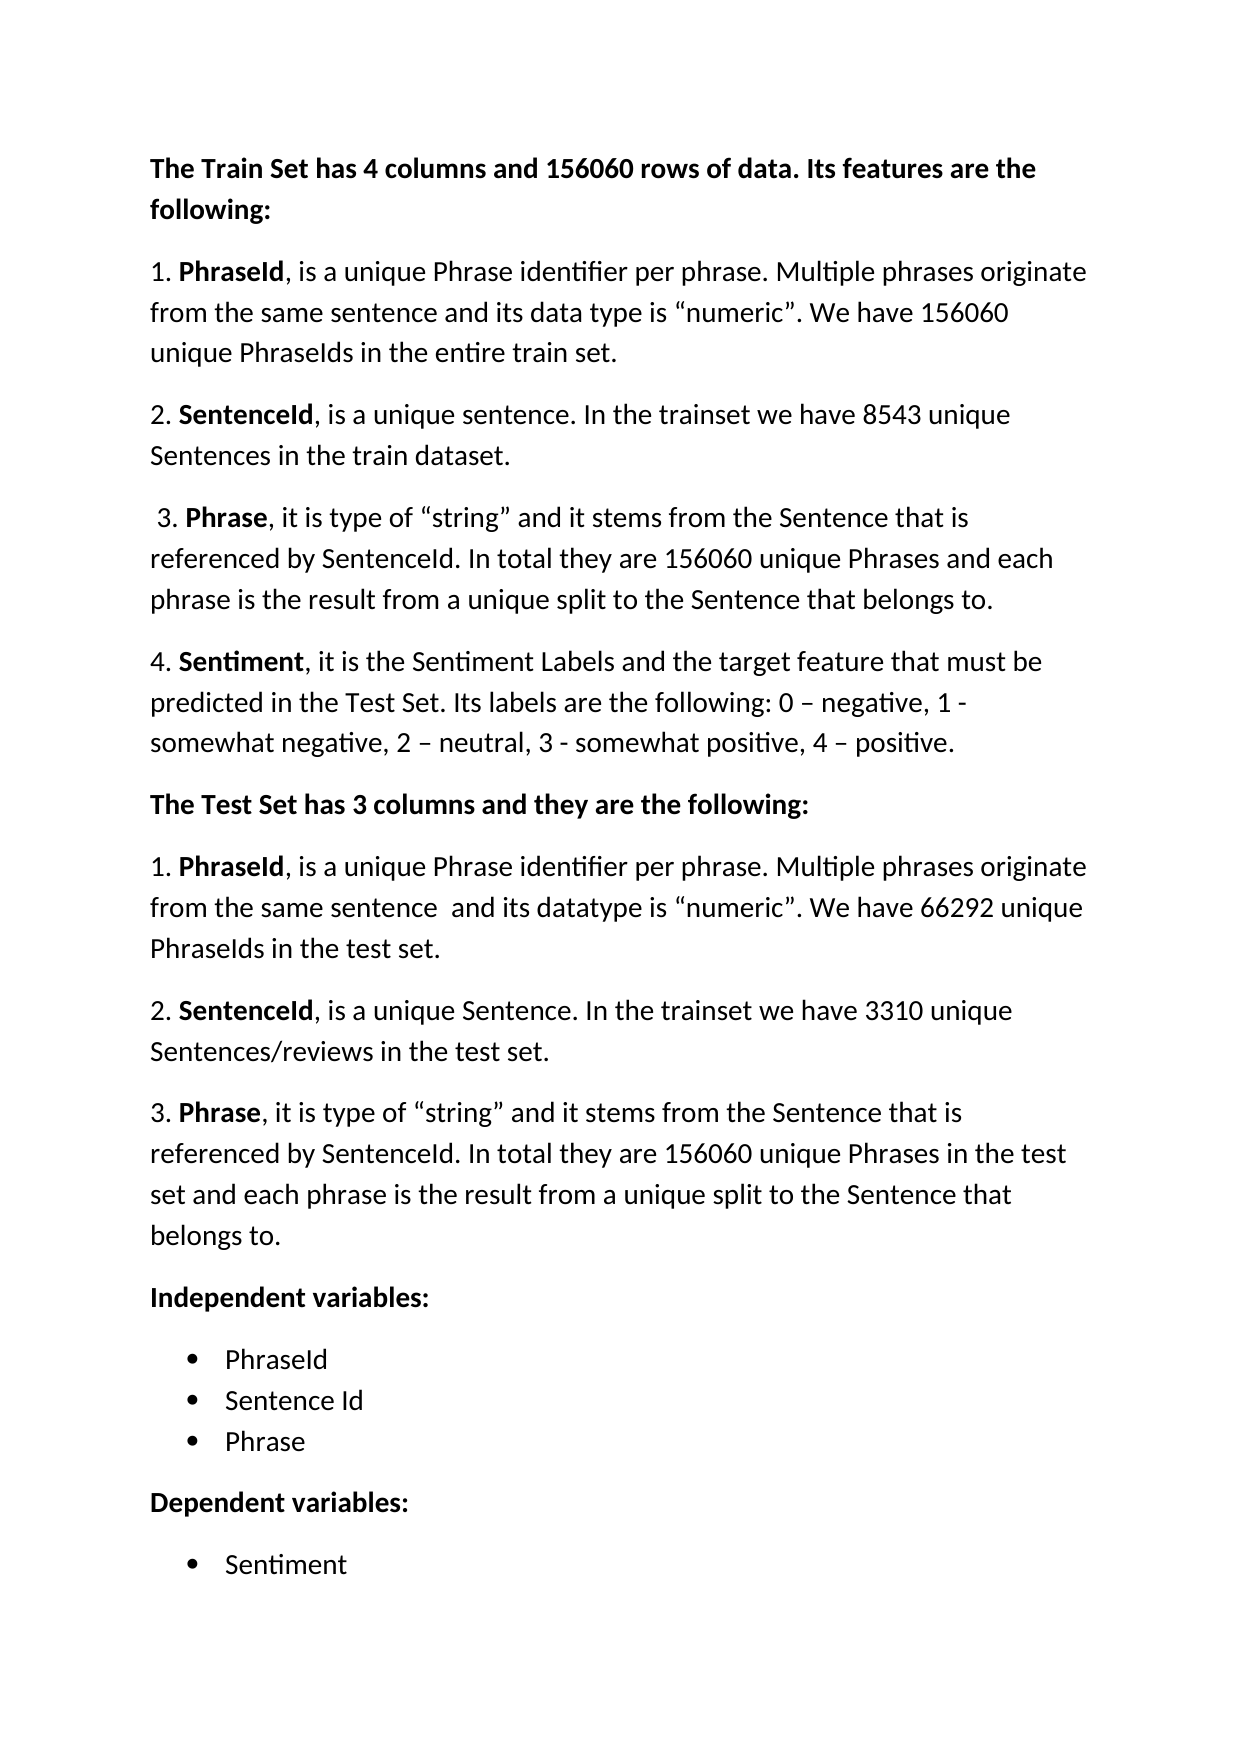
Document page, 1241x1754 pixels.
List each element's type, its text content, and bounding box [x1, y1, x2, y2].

text 2. SentenceId, is a unique Sentence. In the trainset we have 3310 unique Sentences/reviews in the test set. [150, 992, 1090, 1068]
text 2. SentenceId, is a unique sentence. In the trainset we have 8543 unique Sentences in the train dataset. [150, 396, 1090, 473]
text Independent variables: [150, 1279, 1090, 1315]
text 3. Phrase, it is type of “string” and it stems from the Sentence that is referenced by SentenceId. In total they are 156060 unique Phrases and each phrase is the result from a unique split to the Sentence that belongs to. [150, 499, 1090, 617]
list PhraseId [187, 1341, 1090, 1376]
text 1. PhraseId, is a unique Phrase identifier per phrase. Multiple phrases originate from the same sentence and its data type is “numeric”. We have 156060 unique PhraseIds in the entire train set. [150, 253, 1090, 370]
text 4. Sentiment, it is the Sentiment Labels and the target feature that must be predicted in the Test Set. Its labels are the following: 0 – negative, 1 - somewhat negative, 2 – neutral, 3 - somewhat positive, 4 – positive. [150, 643, 1090, 760]
text The Train Set has 4 columns and 156060 rows of data. Its features are the following: [150, 150, 1090, 227]
text 1. PhraseId, is a unique Phrase identifier per phrase. Multiple phrases originate from the same sentence and its datatype is “numeric”. We have 66292 unique PhraseIds in the test set. [150, 848, 1090, 966]
list Sentiment [187, 1546, 1090, 1582]
text The Test Set has 3 columns and they are the following: [150, 786, 1090, 822]
list Phrase [187, 1423, 1090, 1458]
text 3. Phrase, it is type of “string” and it stems from the Sentence that is referenced by SentenceId. In total they are 156060 unique Phrases in the test set and each phrase is the result from a unique split to the Sentence that belongs to. [150, 1094, 1090, 1253]
text Dependent variables: [150, 1484, 1090, 1520]
list Sentence Id [187, 1382, 1090, 1417]
